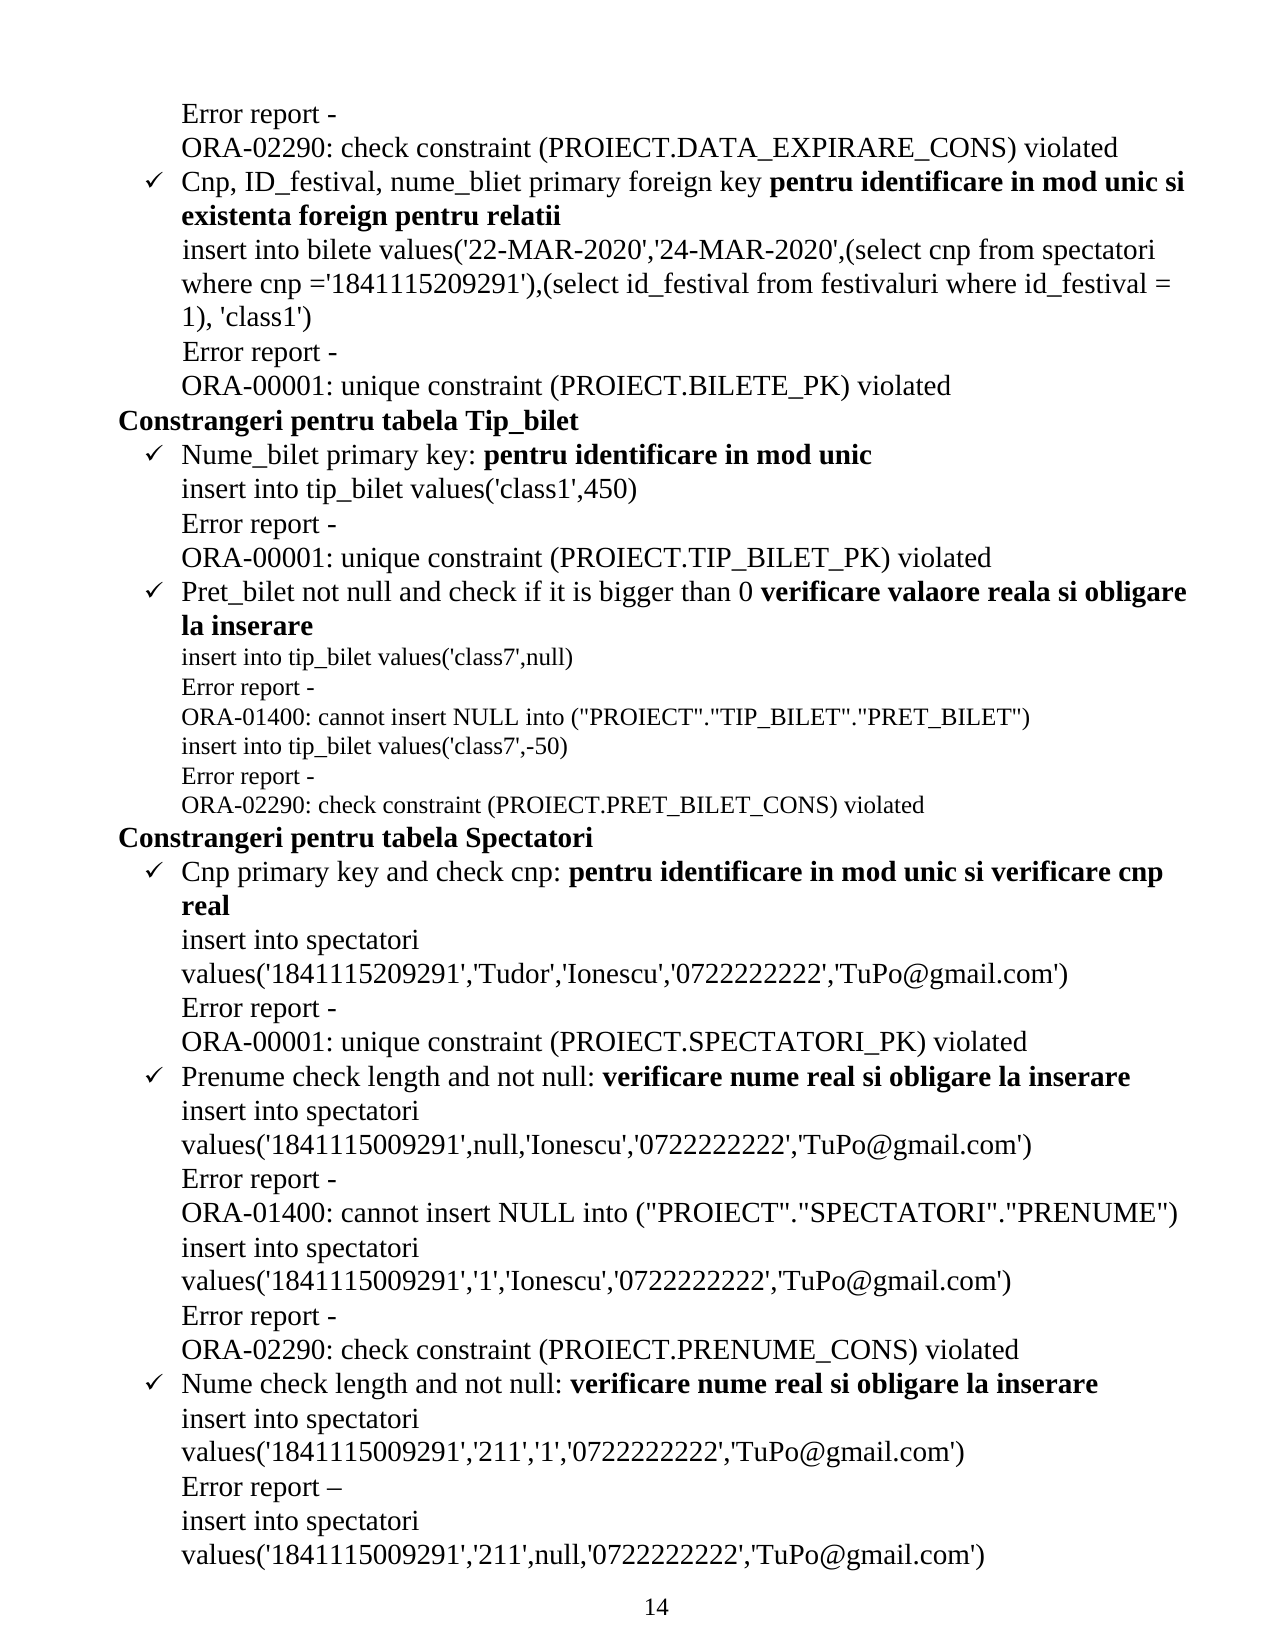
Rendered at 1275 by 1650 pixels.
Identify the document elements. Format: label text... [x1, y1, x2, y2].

text insert into spectatori values('1841115009291','211',null,'0722222222','TuPo@gmail.com') [181, 1503, 1194, 1570]
text ORA-01400: cannot insert NULL into ("PROIECT"."SPECTATORI"."PRENUME") [181, 1196, 1194, 1229]
text ORA-01400: cannot insert NULL into ("PROIECT"."TIP_BILET"."PRET_BILET") [181, 702, 1194, 730]
text ORA-02290: check constraint (PROIECT.DATA_EXPIRARE_CONS) violated [181, 130, 1194, 164]
list Nume_bilet primary key: pentru identificare in mod unic [144, 437, 1194, 471]
text ORA-00001: unique constraint (PROIECT.TIP_BILET_PK) violated [181, 540, 1194, 574]
list Cnp, ID_festival, nume_bliet primary foreign key pentru identificare in mod unic si existenta foreign pentru relatii [144, 164, 1194, 232]
text Error report - [181, 506, 1194, 539]
text insert into tip_bilet values('class7',-50) [181, 731, 1194, 760]
text Error report - [181, 1298, 1194, 1331]
text ORA-02290: check constraint (PROIECT.PRENUME_CONS) violated [181, 1332, 1194, 1366]
text Error report - [181, 761, 1194, 789]
text insert into tip_bilet values('class1',450) [181, 471, 1194, 505]
text insert into spectatori values('1841115209291','Tudor','Ionescu','0722222222','TuPo@gmail.com') [181, 922, 1194, 989]
text Error report - [181, 990, 1194, 1024]
text Error report - [181, 96, 1194, 129]
list Cnp primary key and check cnp: pentru identificare in mod unic si verificare cnp real [144, 854, 1194, 921]
text ORA-00001: unique constraint (PROIECT.BILETE_PK) violated [118, 368, 1194, 402]
text Constrangeri pentru tabela Tip_bilet [118, 403, 1194, 436]
text insert into bilete values('22-MAR-2020','24-MAR-2020',(select cnp from spectatori where cnp ='1841115209291'),(select id_festival from festivaluri where id_festival = 1), 'class1') [181, 232, 1194, 333]
text Error report - [181, 672, 1194, 701]
text ORA-02290: check constraint (PROIECT.PRET_BILET_CONS) violated [181, 790, 1194, 819]
text Error report - [181, 1161, 1194, 1195]
text insert into spectatori values('1841115009291',null,'Ionescu','0722222222','TuPo@gmail.com') [181, 1093, 1194, 1160]
list Prenume check length and not null: verificare nume real si obligare la inserare [144, 1059, 1194, 1092]
text insert into tip_bilet values('class7',null) [181, 642, 1194, 671]
text Constrangeri pentru tabela Spectatori [118, 820, 1194, 853]
text Error report - [119, 334, 1194, 367]
text Error report – [181, 1469, 1194, 1502]
list Pret_bilet not null and check if it is bigger than 0 verificare valaore reala si obligare la inserare [144, 574, 1194, 642]
list Nume check length and not null: verificare nume real si obligare la inserare [144, 1367, 1194, 1400]
text insert into spectatori values('1841115009291','211','1','0722222222','TuPo@gmail.com') [181, 1401, 1194, 1468]
text insert into spectatori values('1841115009291','1','Ionescu','0722222222','TuPo@gmail.com') [181, 1230, 1194, 1297]
text ORA-00001: unique constraint (PROIECT.SPECTATORI_PK) violated [181, 1024, 1194, 1058]
